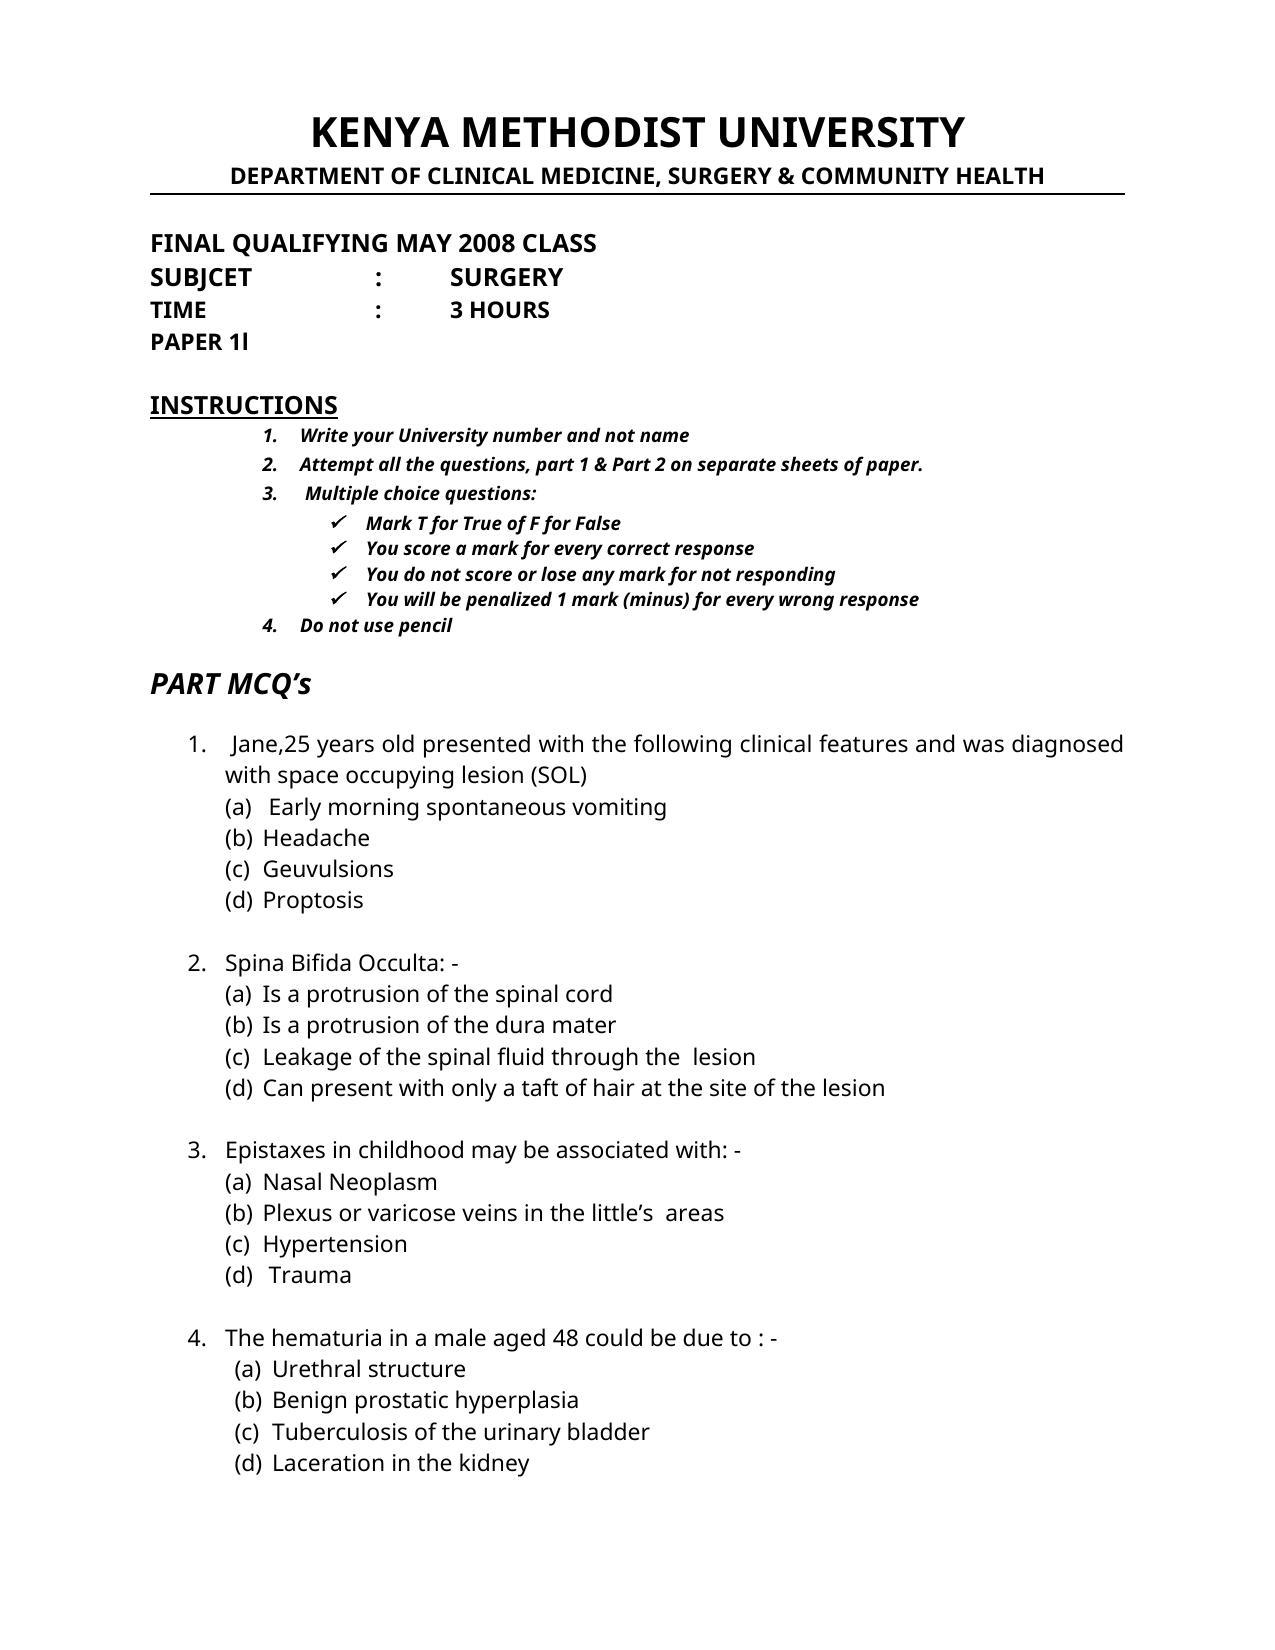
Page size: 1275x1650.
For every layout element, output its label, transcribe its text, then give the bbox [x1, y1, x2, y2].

list Leakage of the spinal fluid through the lesion [225, 1041, 1125, 1072]
list Hypertension [225, 1228, 1125, 1259]
list You do not score or lose any mark for not responding [328, 561, 1125, 586]
list Plexus or varicose veins in the little’s areas [225, 1197, 1125, 1228]
list Do not use pencil [262, 612, 1125, 637]
list Is a protrusion of the dura mater [225, 1009, 1125, 1041]
list Attempt all the questions, part 1 & Part 2 on separate sheets of paper. [262, 451, 1125, 477]
list Headache [225, 822, 1125, 853]
list Spina Bifida Occulta: - [187, 947, 1125, 978]
list Nasal Neoplasm [225, 1166, 1125, 1197]
list Tuberculosis of the urinary bladder [234, 1416, 1125, 1447]
list The hematuria in a male aged 48 could be due to : - [187, 1322, 1125, 1353]
list Multiple choice questions: [262, 481, 1125, 506]
list Jane,25 years old presented with the following clinical features and was diagnosed with space occupying lesion (SOL) [187, 728, 1125, 791]
list Write your University number and not name [262, 422, 1125, 447]
list You will be penalized 1 mark (minus) for every wrong response [328, 586, 1125, 612]
text PAPER 1l [150, 325, 1125, 357]
list You score a mark for every correct response [328, 535, 1125, 561]
list Mark T for True of F for False [328, 510, 1125, 535]
text INSTRUCTIONS [150, 388, 1125, 422]
list Proptosis [225, 884, 1125, 916]
list Is a protrusion of the spinal cord [225, 978, 1125, 1009]
text PART MCQ’s [150, 663, 1125, 703]
list Benign prostatic hyperplasia [234, 1384, 1125, 1416]
text TIME : 3 HOURS [150, 294, 1125, 325]
text DEPARTMENT OF CLINICAL MEDICINE, SURGERY & COMMUNITY HEALTH [150, 160, 1125, 193]
list Urethral structure [234, 1353, 1125, 1384]
list Can present with only a taft of hair at the site of the lesion [225, 1072, 1125, 1103]
list Geuvulsions [225, 853, 1125, 884]
list Early morning spontaneous vomiting [225, 791, 1125, 822]
text SUBJCET : SURGERY [150, 260, 1125, 294]
list Epistaxes in childhood may be associated with: - [187, 1134, 1125, 1166]
text FINAL QUALIFYING MAY 2008 CLASS [150, 226, 1125, 260]
list Laceration in the kidney [234, 1447, 1125, 1478]
text KENYA METHODIST UNIVERSITY [150, 103, 1125, 160]
list Trauma [225, 1259, 1125, 1291]
